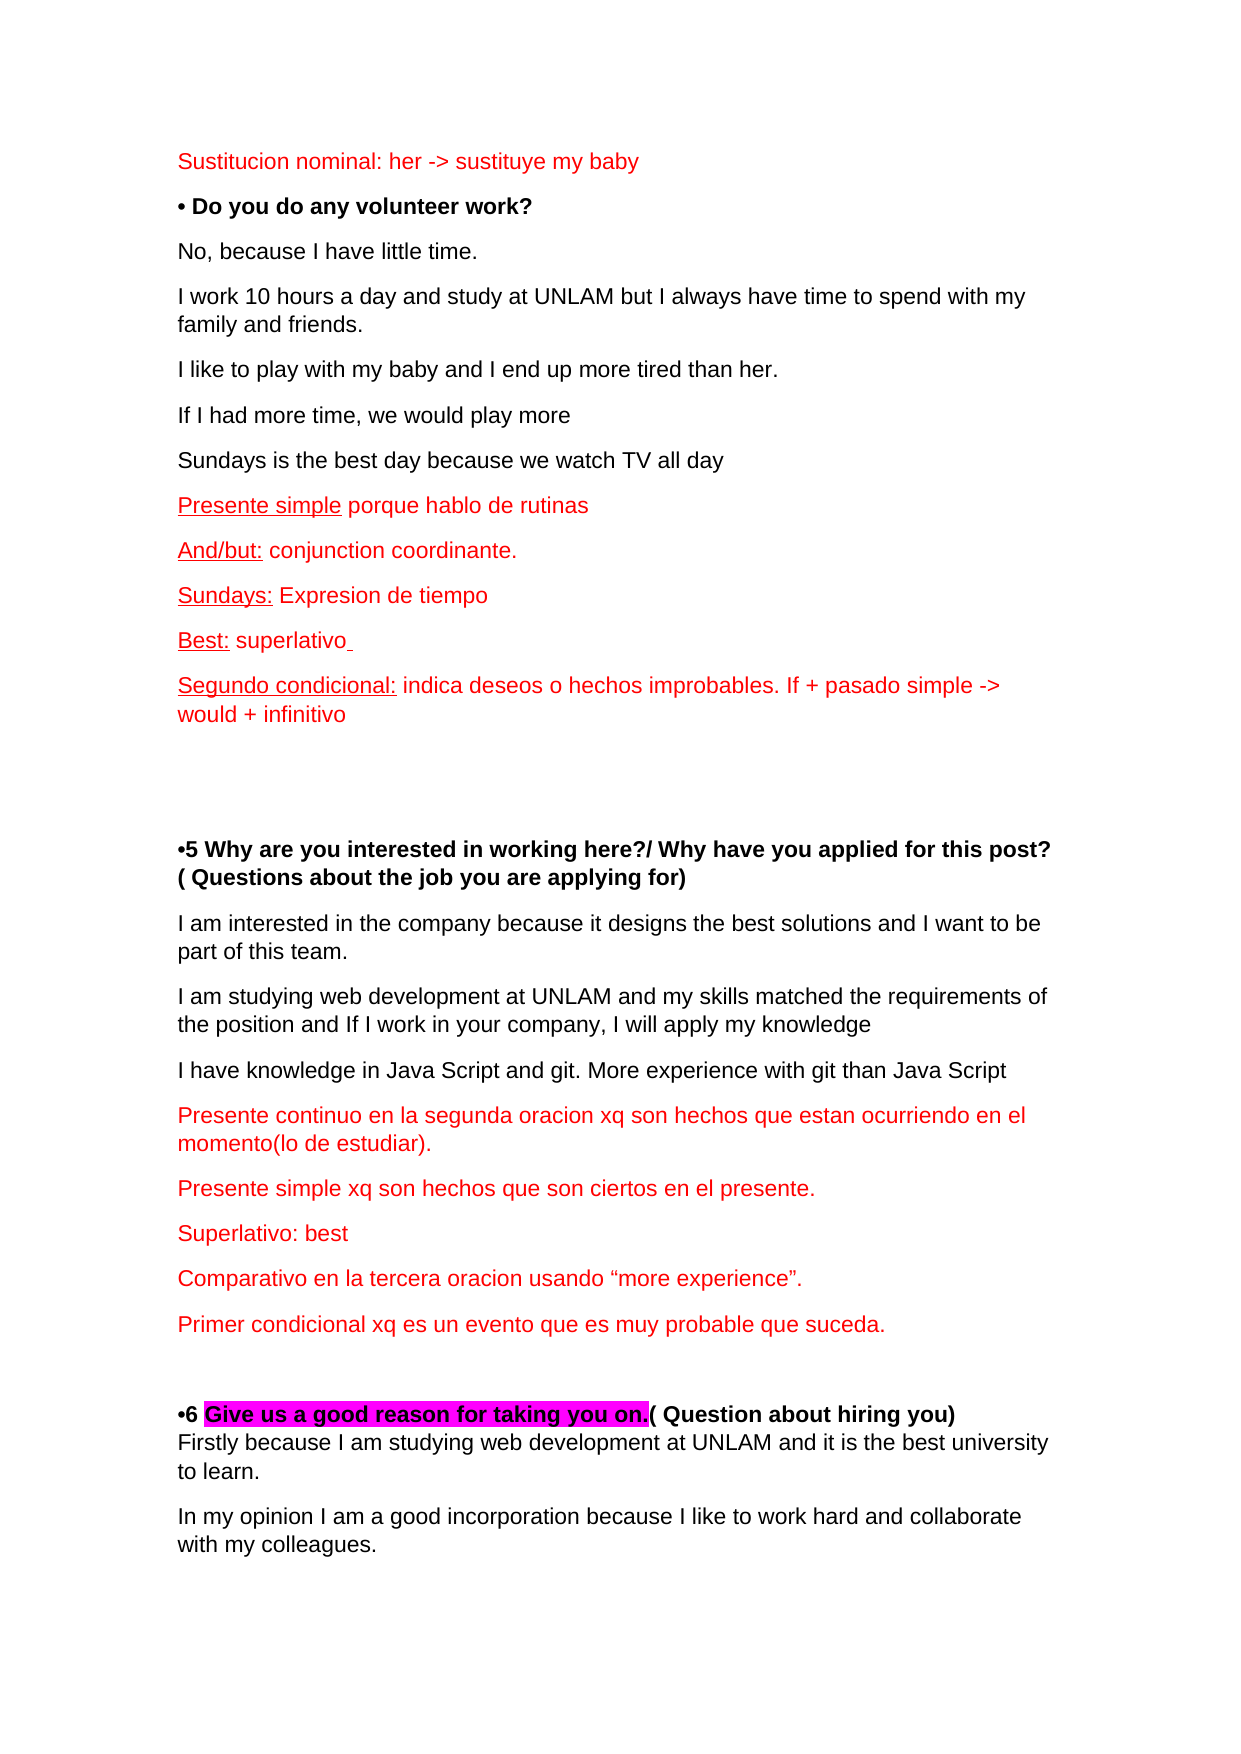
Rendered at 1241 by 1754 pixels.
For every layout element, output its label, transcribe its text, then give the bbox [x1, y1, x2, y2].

text Presente simple porque hablo de rutinas [177, 492, 1063, 518]
text Primer condicional xq es un evento que es muy probable que suceda. [177, 1311, 1063, 1337]
text No, because I have little time. [177, 238, 1063, 264]
text I like to play with my baby and I end up more tired than her. [177, 356, 1063, 383]
text • Do you do any volunteer work? [177, 193, 1063, 219]
text If I had more time, we would play more [177, 402, 1063, 428]
text Presente simple xq son hechos que son ciertos en el presente. [177, 1175, 1063, 1202]
text Sundays is the best day because we watch TV all day [177, 447, 1063, 473]
text Best: superlativo [177, 627, 1063, 653]
text Presente continuo en la segunda oracion xq son hechos que estan ocurriendo en el momento(lo de estudiar). [177, 1102, 1063, 1156]
text I am interested in the company because it designs the best solutions and I want to be part of this team. [177, 909, 1063, 964]
text I have knowledge in Java Script and git. More experience with git than Java Script [177, 1057, 1063, 1083]
text Sustitucion nominal: her -> sustituye my baby [177, 148, 1063, 174]
text In my opinion I am a good incorporation because I like to work hard and collaborate with my colleagues. [177, 1503, 1063, 1557]
text Comparativo en la tercera oracion usando “more experience”. [177, 1265, 1063, 1292]
text Segundo condicional: indica deseos o hechos improbables. If + pasado simple -> would + infinitivo [177, 672, 1063, 727]
text And/but: conjunction coordinante. [177, 537, 1063, 563]
text •5 Why are you interested in working here?/ Why have you applied for this post? ( Questions about the job you are applying for) [177, 836, 1063, 891]
text I am studying web development at UNLAM and my skills matched the requirements of the position and If I work in your company, I will apply my knowledge [177, 983, 1063, 1038]
text Sundays: Expresion de tiempo [177, 582, 1063, 608]
text •6 Give us a good reason for taking you on.( Question about hiring you) Firstly because I am studying web development at UNLAM and it is the best university to learn. [177, 1401, 1063, 1484]
text I work 10 hours a day and study at UNLAM but I always have time to spend with my family and friends. [177, 283, 1063, 338]
text Superlativo: best [177, 1220, 1063, 1247]
